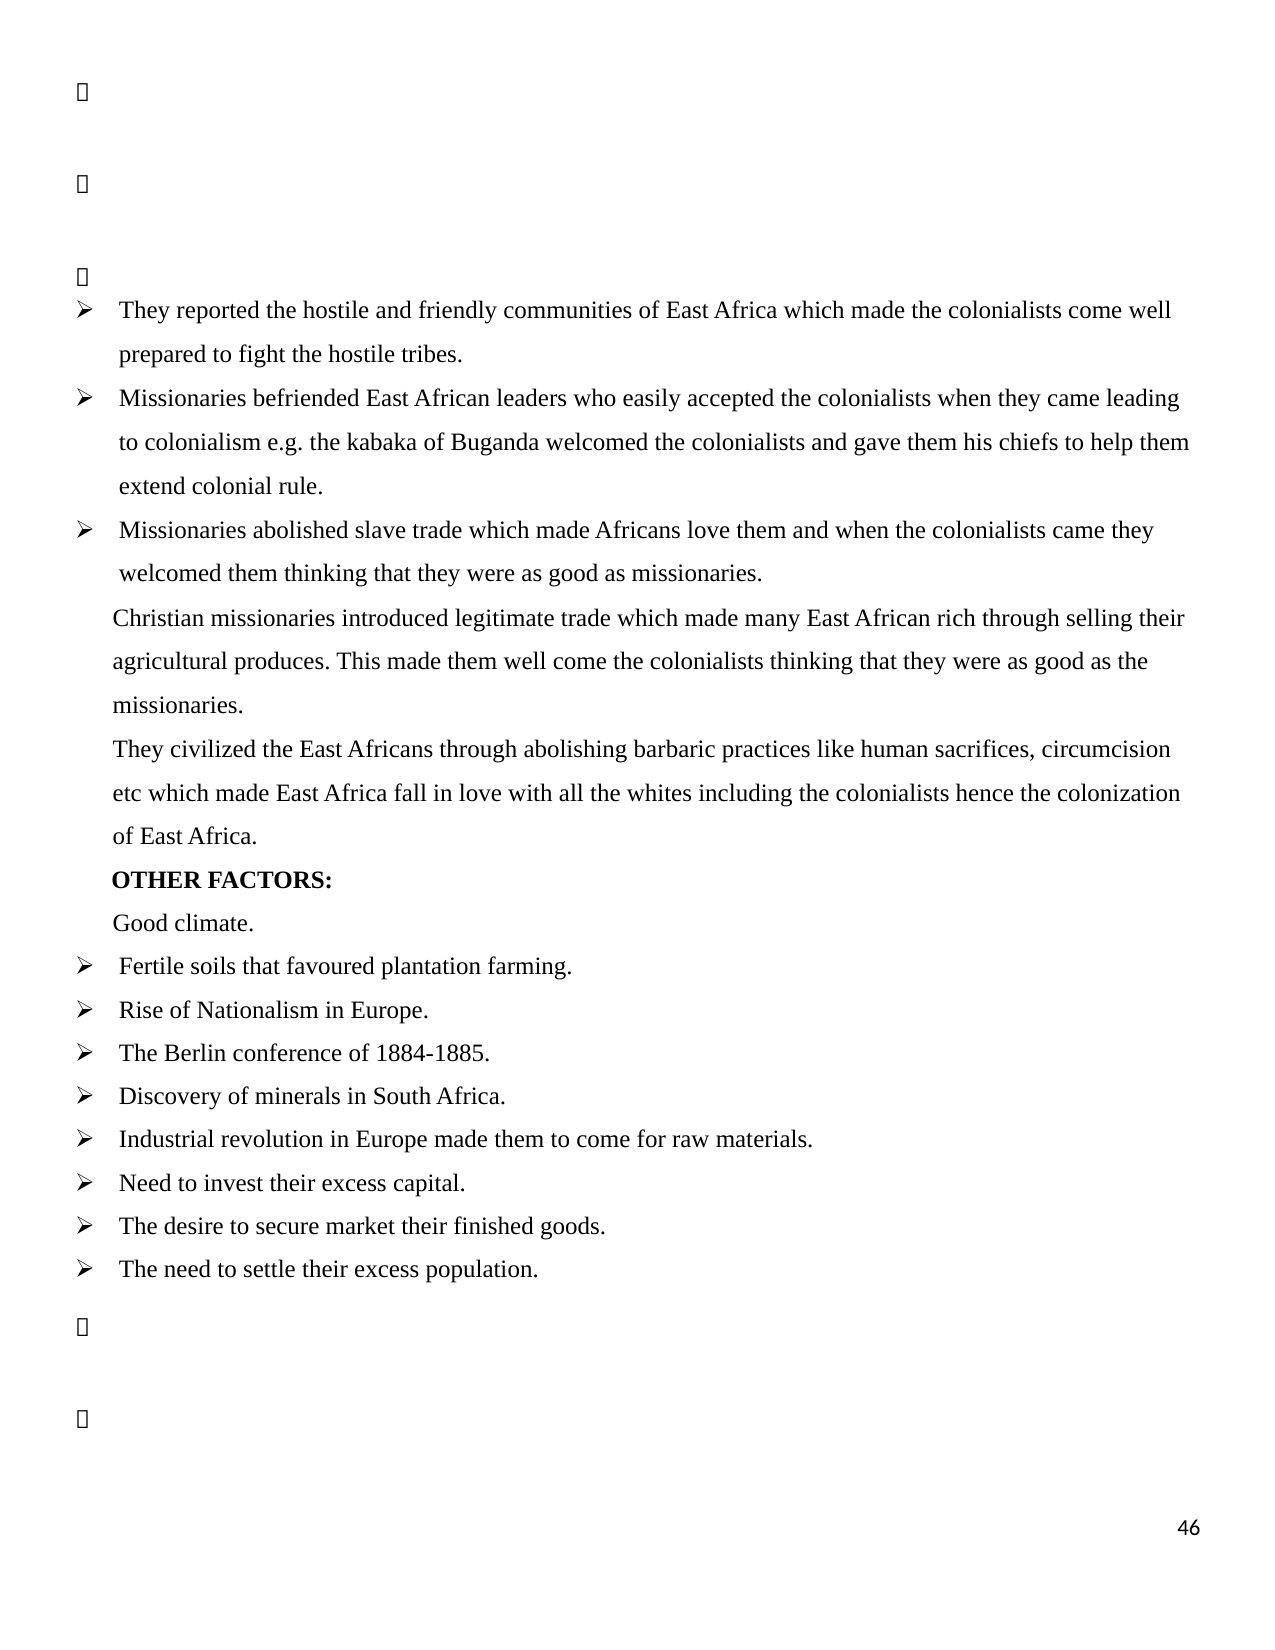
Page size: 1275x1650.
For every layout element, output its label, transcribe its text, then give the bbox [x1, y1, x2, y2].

list The need to settle their excess population. [75, 1254, 1193, 1283]
list Missionaries befriended East African leaders who easily accepted the colonialists when they came leading to colonialism e.g. the kabaka of Buganda welcomed the colonialists and gave them his chiefs to help them extend colonial rule. [75, 383, 1193, 499]
list The Berlin conference of 1884-1885. [75, 1038, 1193, 1067]
list Rise of Nationalism in Europe. [75, 995, 1193, 1023]
text Christian missionaries introduced legitimate trade which made many East African rich through selling their agricultural produces. This made them well come the colonialists thinking that they were as good as the missionaries. [112, 603, 1193, 719]
text OTHER FACTORS: [111, 866, 1193, 894]
list Need to invest their excess capital. [75, 1168, 1193, 1196]
list They reported the hostile and friendly communities of East Africa which made the colonialists come well prepared to fight the hostile tribes. [75, 296, 1193, 368]
list Fertile soils that favoured plantation farming. [75, 951, 1193, 980]
text They civilized the East Africans through abolishing barbaric practices like human sacrifices, circumcision etc which made East Africa fall in love with all the whites including the colonialists hence the colonization of East Africa. [112, 734, 1193, 850]
list The desire to secure market their finished goods. [75, 1211, 1193, 1239]
text Good climate. [112, 908, 1193, 937]
list Missionaries abolished slave trade which made Africans love them and when the colonialists came they welcomed them thinking that they were as good as missionaries. [75, 515, 1193, 587]
list Industrial revolution in Europe made them to come for raw materials. [75, 1124, 1193, 1153]
list Discovery of minerals in South Africa. [75, 1081, 1193, 1110]
